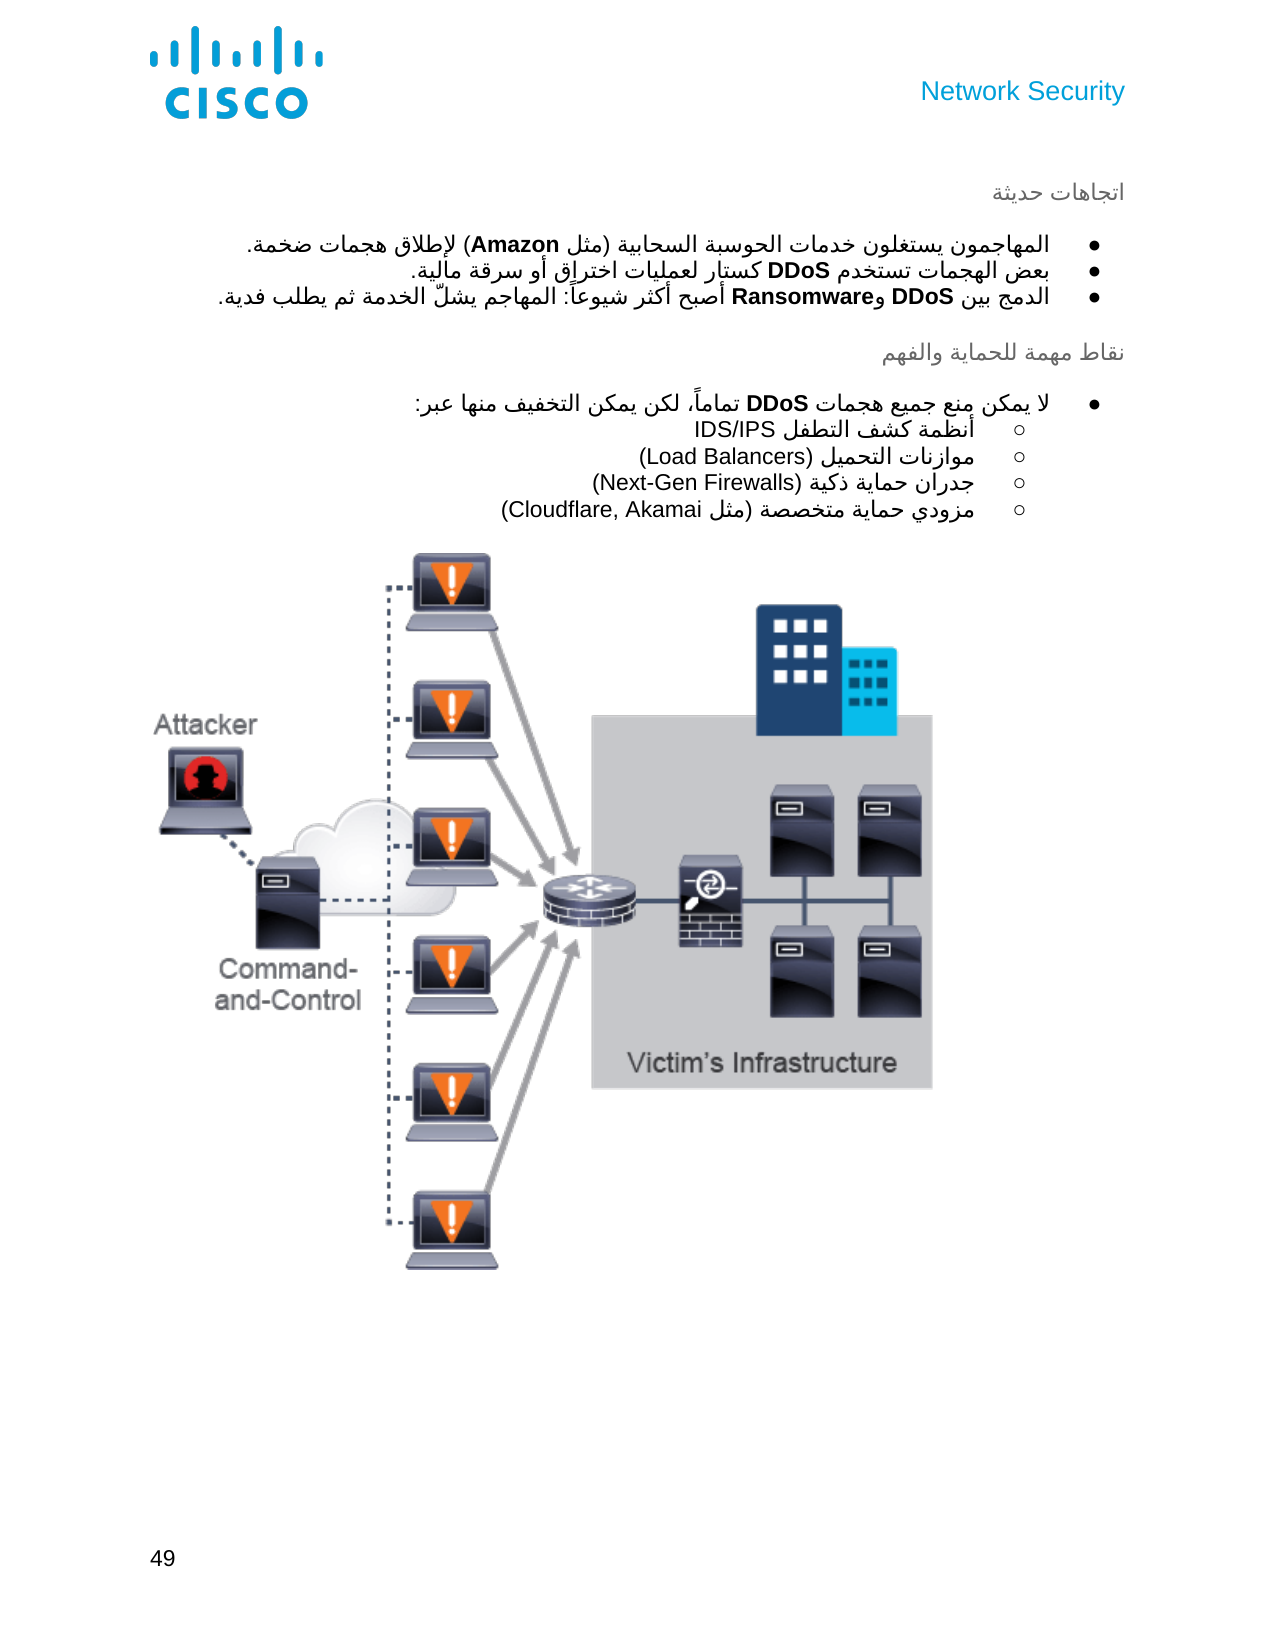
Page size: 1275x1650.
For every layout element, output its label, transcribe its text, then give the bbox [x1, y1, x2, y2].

list الدمج بين DDoS وRansomware أصبح أكثر شيوعاً: المهاجم يشلّ الخدمة ثم يطلب فدية. [150, 283, 1087, 309]
picture [153, 553, 933, 1270]
picture [150, 26, 323, 119]
list مزودي حماية متخصصة (مثل Cloudflare, Akamai) [150, 496, 1012, 522]
list المهاجمون يستغلون خدمات الحوسبة السحابية (مثل Amazon) لإطلاق هجمات ضخمة. [150, 231, 1087, 257]
list موازنات التحميل (Load Balancers) [150, 443, 1012, 469]
picture [284, 96, 299, 110]
list جدران حماية ذكية (Next-Gen Firewalls) [150, 469, 1012, 496]
subtitle اتجاهات حديثة [150, 179, 1125, 206]
subtitle نقاط مهمة للحماية والفهم [150, 339, 1125, 365]
list بعض الهجمات تستخدم DDoS كستار لعمليات اختراق أو سرقة مالية. [150, 257, 1087, 283]
list لا يمكن منع جميع هجمات DDoS تماماً، لكن يمكن التخفيف منها عبر: [150, 390, 1087, 416]
list أنظمة كشف التطفل IDS/IPS [150, 416, 1012, 443]
